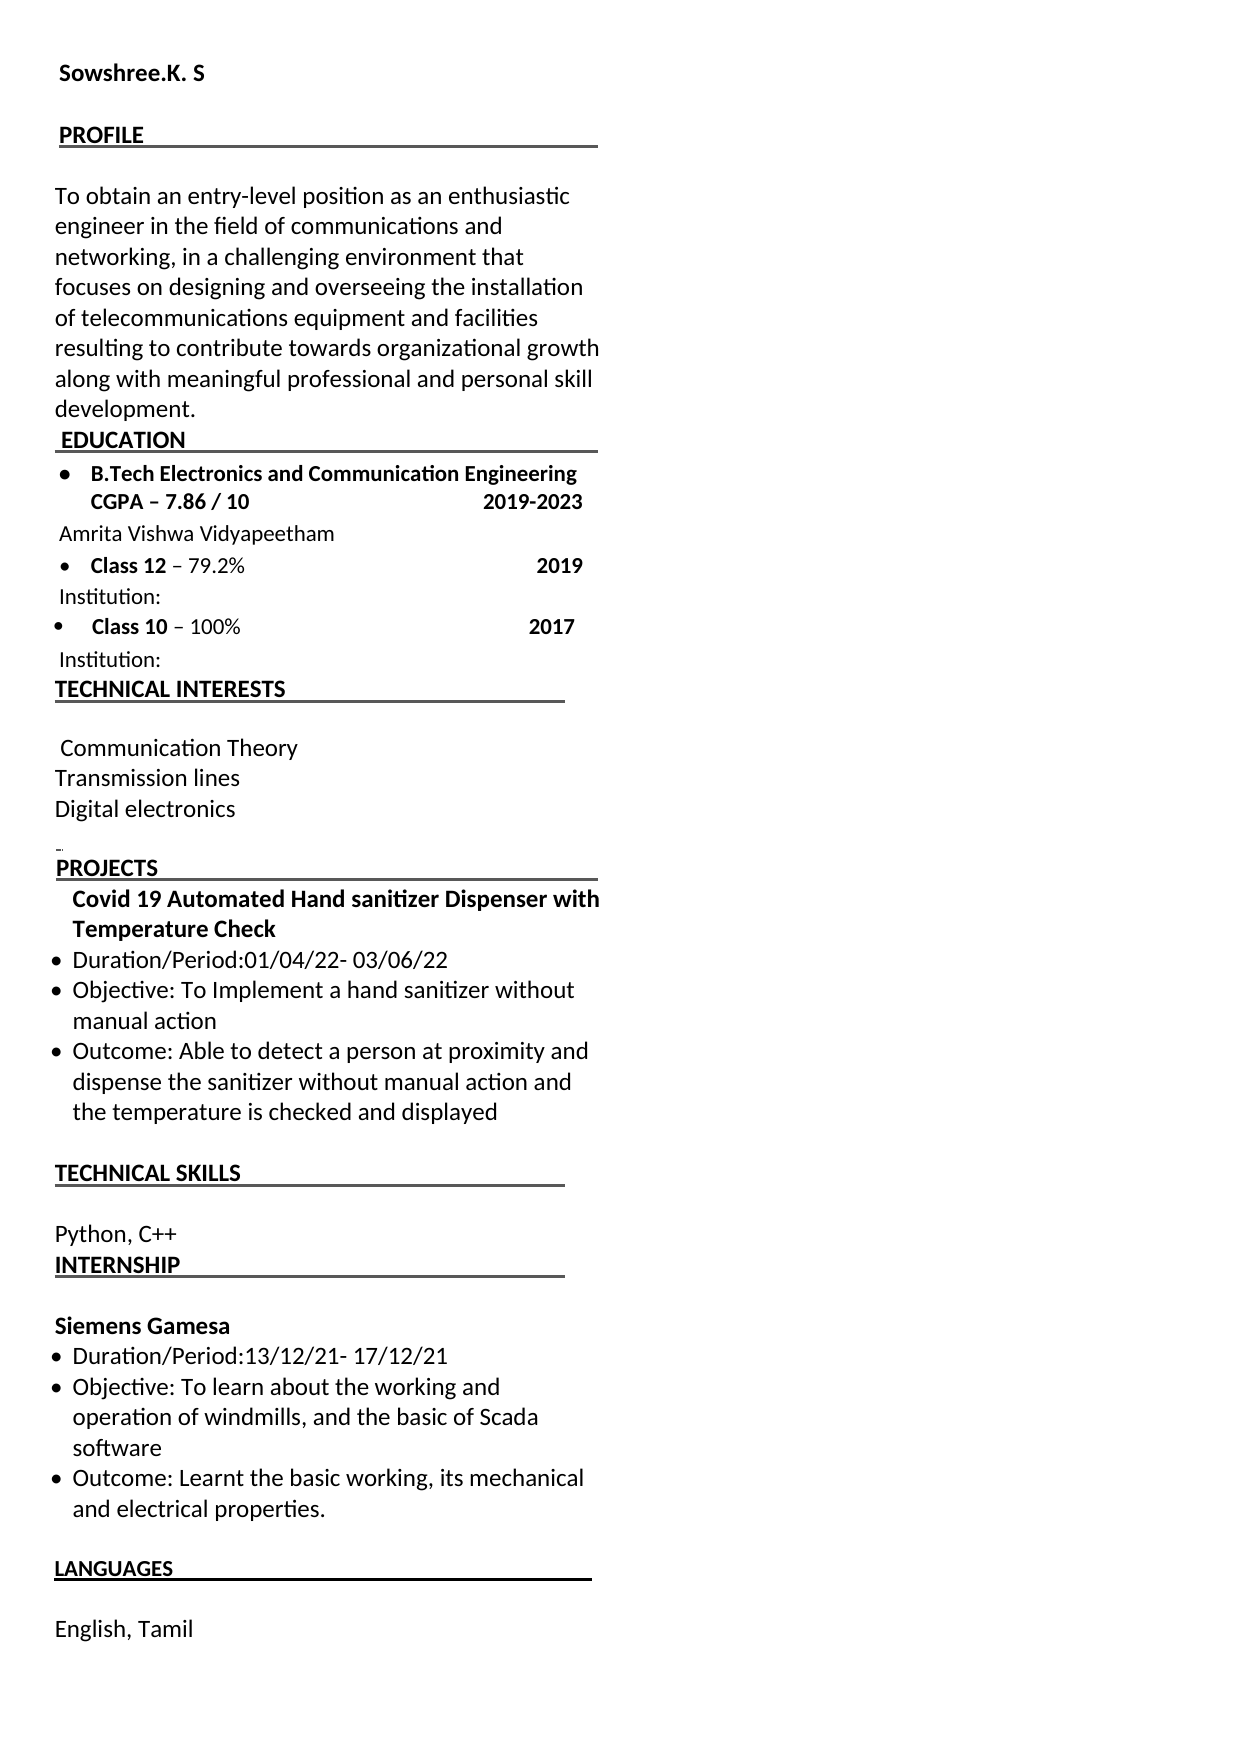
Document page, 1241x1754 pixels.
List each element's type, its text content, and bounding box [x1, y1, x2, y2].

list Duration/Period:13/12/21- 17/12/21 [50, 1341, 602, 1371]
list Class 10 – 100% 2017 [54, 610, 602, 641]
text Covid 19 Automated Hand sanitizer Dispenser with Temperature Check [72, 883, 602, 944]
list B.Tech Electronics and Communication Engineering CGPA – 7.86 / 10 2019-2023 [59, 459, 602, 515]
text English, Tamil [54, 1613, 602, 1643]
text PROJECTS [56, 852, 602, 883]
list Outcome: Learnt the basic working, its mechanical and electrical properties. [50, 1463, 602, 1524]
list Outcome: Able to detect a person at proximity and dispense the sanitizer without manual action and the temperature is checked and displayed [50, 1035, 602, 1127]
text Communication Theory [54, 732, 602, 762]
text Institution: [59, 645, 602, 673]
list Objective: To Implement a hand sanitizer without manual action [50, 974, 602, 1035]
text TECHNICAL SKILLS [54, 1157, 602, 1188]
text Siemens Gamesa [54, 1310, 602, 1341]
text PROFILE [59, 119, 602, 149]
text Institution: [39, 579, 602, 610]
text Digital electronics [54, 793, 602, 823]
list Objective: To learn about the working and operation of windmills, and the basic of Scada software [50, 1371, 602, 1463]
text INTERNSHIP [54, 1249, 602, 1279]
text Sowshree.K. S [39, 57, 602, 87]
text LANGUAGES [54, 1554, 602, 1582]
list Class 12 – 79.2% 2019 [59, 552, 602, 579]
text Python, C++ [54, 1218, 602, 1249]
text To obtain an entry-level position as an enthusiastic engineer in the field of communications and networking, in a challenging environment that focuses on designing and overseeing the installation of telecommunications equipment and facilities resulting to contribute towards organizational growth along with meaningful professional and personal skill development. [54, 180, 602, 424]
text TECHNICAL INTERESTS [54, 673, 602, 704]
list Duration/Period:01/04/22- 03/06/22 [50, 944, 602, 974]
list Amrita Vishwa Vidyapeetham [59, 519, 602, 547]
text Transmission lines [54, 762, 602, 793]
text EDUCATION [54, 424, 602, 454]
